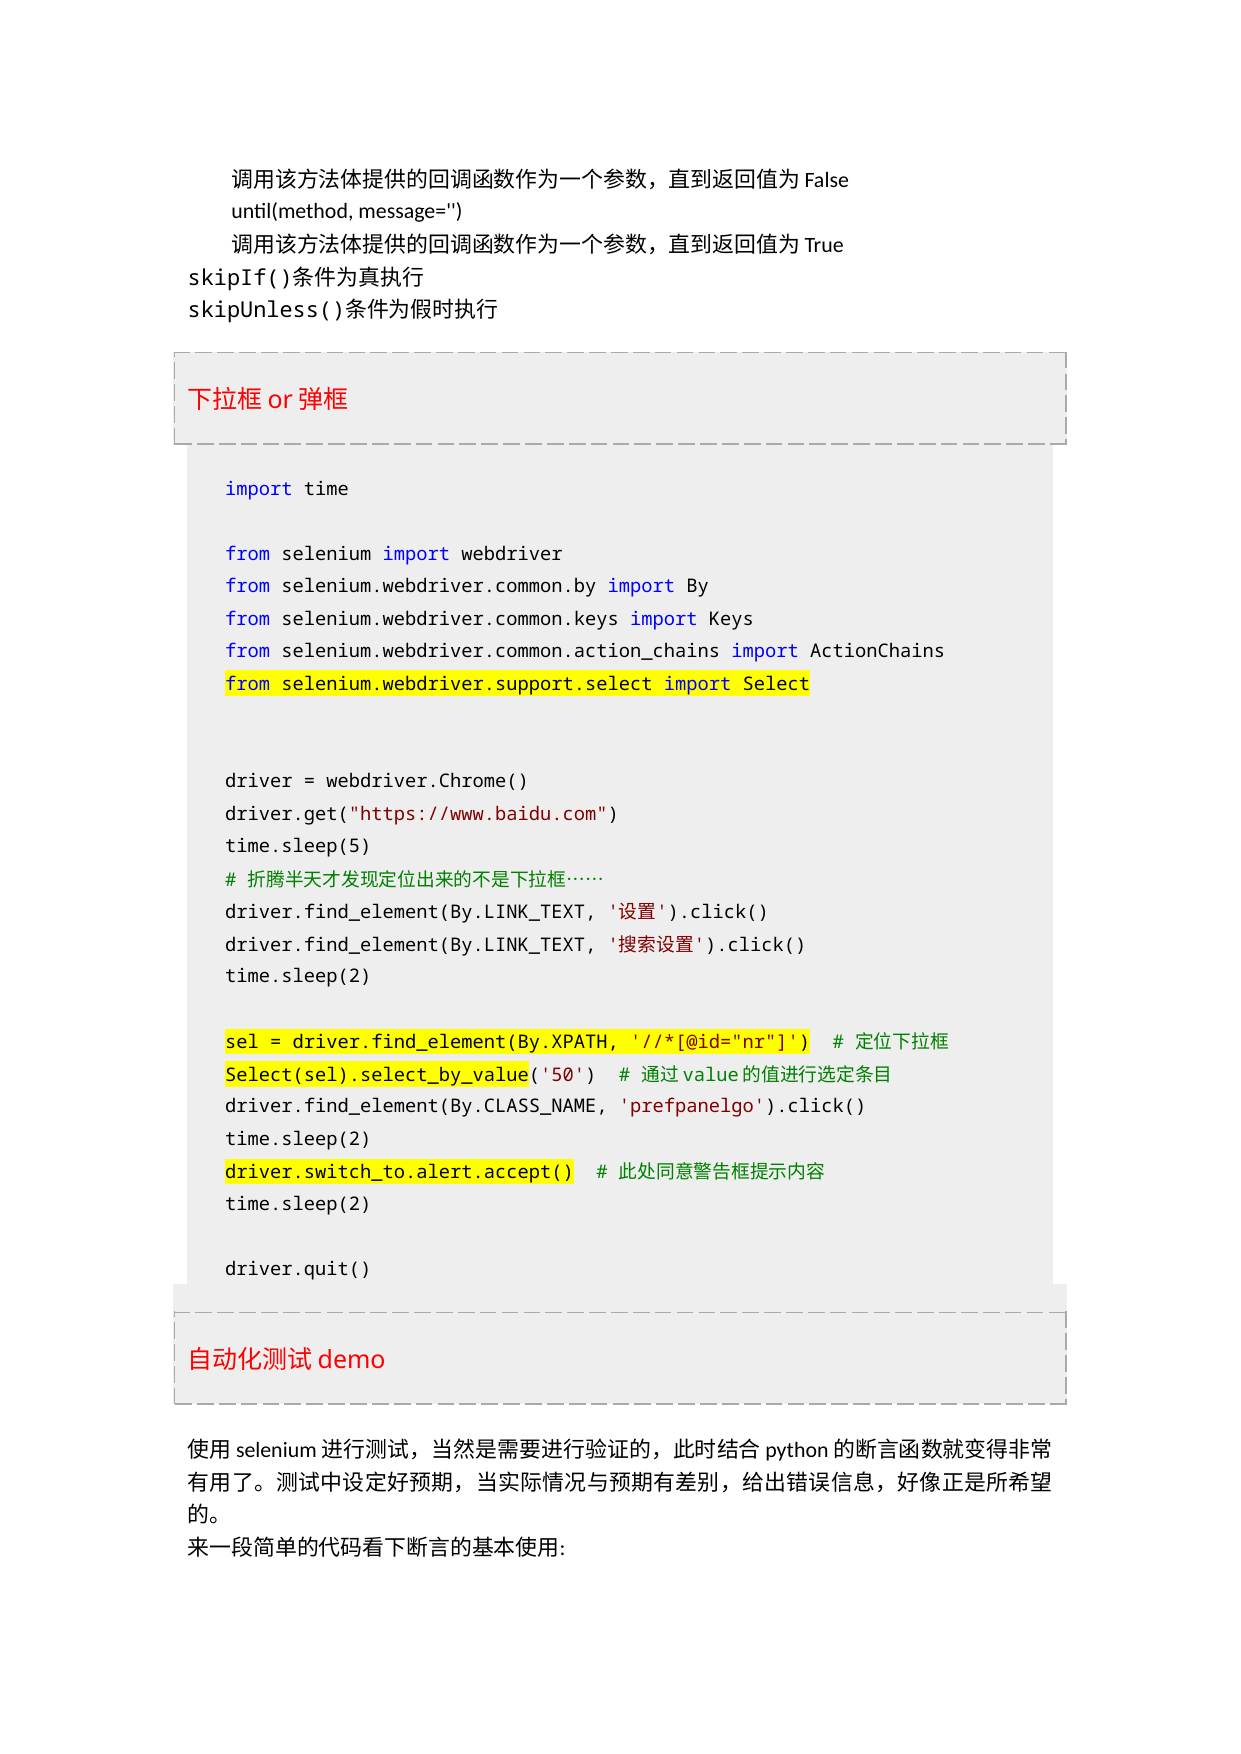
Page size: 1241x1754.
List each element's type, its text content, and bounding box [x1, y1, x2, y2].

text # 折腾半天才发现定位出来的不是下拉框…… [187, 862, 1053, 894]
text 使用selenium进行测试，当然是需要进行验证的，此时结合python的断言函数就变得非常有用了。测试中设定好预期，当实际情况与预期有差别，给出错误信息，好像正是所希望的。 [187, 1432, 1053, 1529]
text driver.get("https://www.baidu.com") [187, 797, 1053, 829]
text driver.switch_to.alert.accept() # 此处同意警告框提示内容 [187, 1154, 1053, 1187]
text time.sleep(2) [187, 959, 1053, 992]
text until(method, message='') [187, 194, 1053, 227]
text driver = webdriver.Chrome() [187, 764, 1053, 797]
text from selenium.webdriver.support.select import Select [187, 667, 1053, 699]
text from selenium.webdriver.common.action_chains import ActionChains [187, 634, 1053, 667]
text skipUnless()条件为假时执行 [187, 292, 1053, 324]
text time.sleep(2) [187, 1122, 1053, 1154]
text sel = driver.find_element(By.XPATH, '//*[@id="nr"]') # 定位下拉框 [187, 1024, 1053, 1057]
text import time [187, 472, 1053, 504]
text driver.find_element(By.LINK_TEXT, '设置').click() [187, 894, 1053, 927]
text 调用该方法体提供的回调函数作为一个参数，直到返回值为False [187, 162, 1053, 194]
text 来一段简单的代码看下断言的基本使用: [187, 1529, 1053, 1562]
text 调用该方法体提供的回调函数作为一个参数，直到返回值为True [187, 227, 1053, 259]
subtitle 自动化测试demo [173, 1311, 1067, 1404]
text driver.find_element(By.CLASS_NAME, 'prefpanelgo').click() [187, 1089, 1053, 1122]
text from selenium import webdriver [187, 537, 1053, 569]
text Select(sel).select_by_value('50') # 通过value的值进行选定条目 [187, 1057, 1053, 1089]
subtitle 下拉框or弹框 [173, 352, 1067, 445]
text from selenium.webdriver.common.keys import Keys [187, 602, 1053, 634]
text skipIf()条件为真执行 [187, 259, 1053, 292]
text time.sleep(2) [187, 1187, 1053, 1219]
text from selenium.webdriver.common.by import By [187, 569, 1053, 602]
text time.sleep(5) [187, 829, 1053, 862]
text driver.quit() [187, 1252, 1053, 1284]
text driver.find_element(By.LINK_TEXT, '搜索设置').click() [187, 927, 1053, 959]
